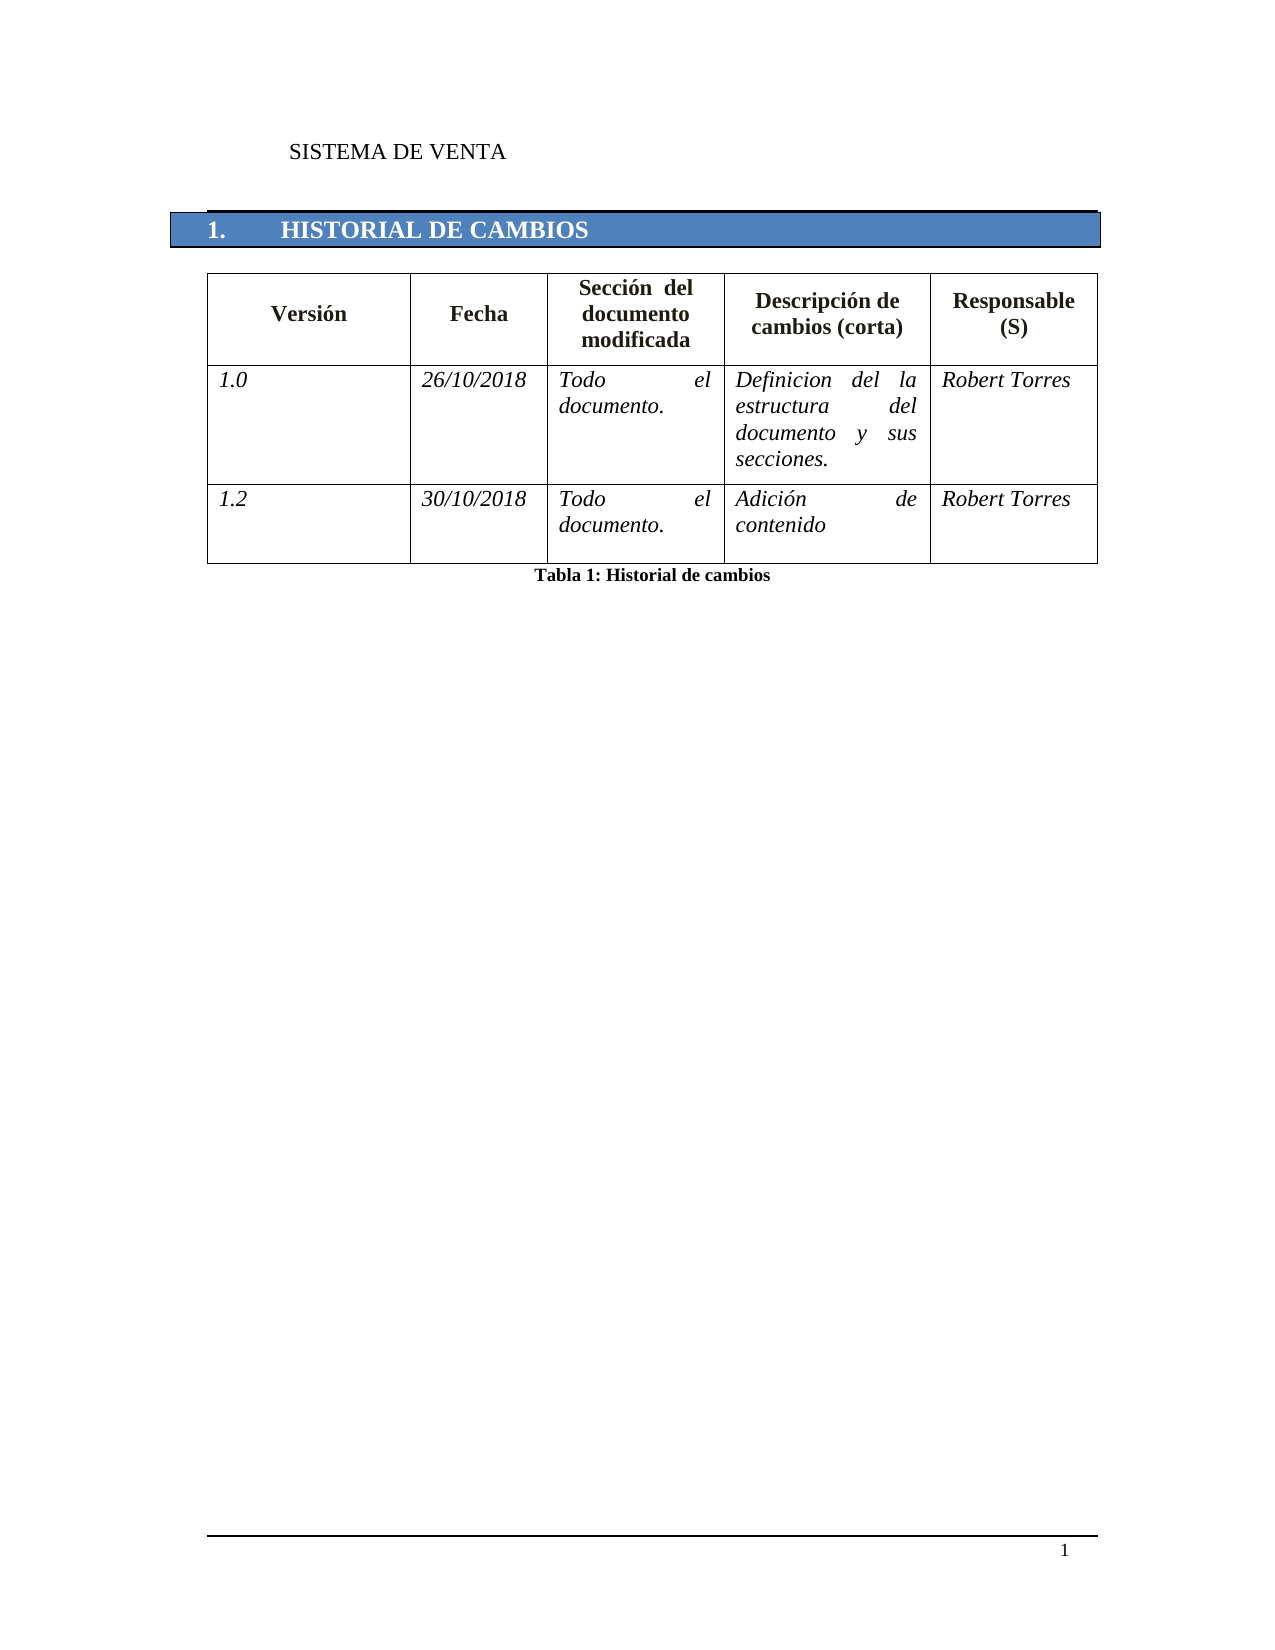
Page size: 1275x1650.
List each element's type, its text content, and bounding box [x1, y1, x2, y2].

table_cell 26/10/2018 [411, 366, 547, 484]
table_header Fecha [411, 274, 547, 365]
table_cell Robert Torres [931, 366, 1097, 484]
table_header Descripción de cambios (corta) [725, 274, 930, 365]
table_cell 1.0 [208, 366, 410, 484]
table_cell Definicion del la estructura del documento y sus secciones. [725, 366, 930, 484]
subtitle HISTORIAL DE CAMBIOS [171, 213, 1100, 246]
text Tabla 1: Historial de cambios [207, 564, 1098, 586]
table_header Versión [208, 274, 410, 365]
table_cell Todo el documento. [548, 366, 724, 484]
table_cell Robert Torres [931, 485, 1097, 563]
table_cell 1.2 [208, 485, 410, 563]
table_cell 30/10/2018 [411, 485, 547, 563]
table_header Sección del documento modificada [548, 274, 724, 365]
table_cell Todo el documento. [548, 485, 724, 563]
table_header Responsable (S) [931, 274, 1097, 365]
table_cell Adición de contenido [725, 485, 930, 563]
